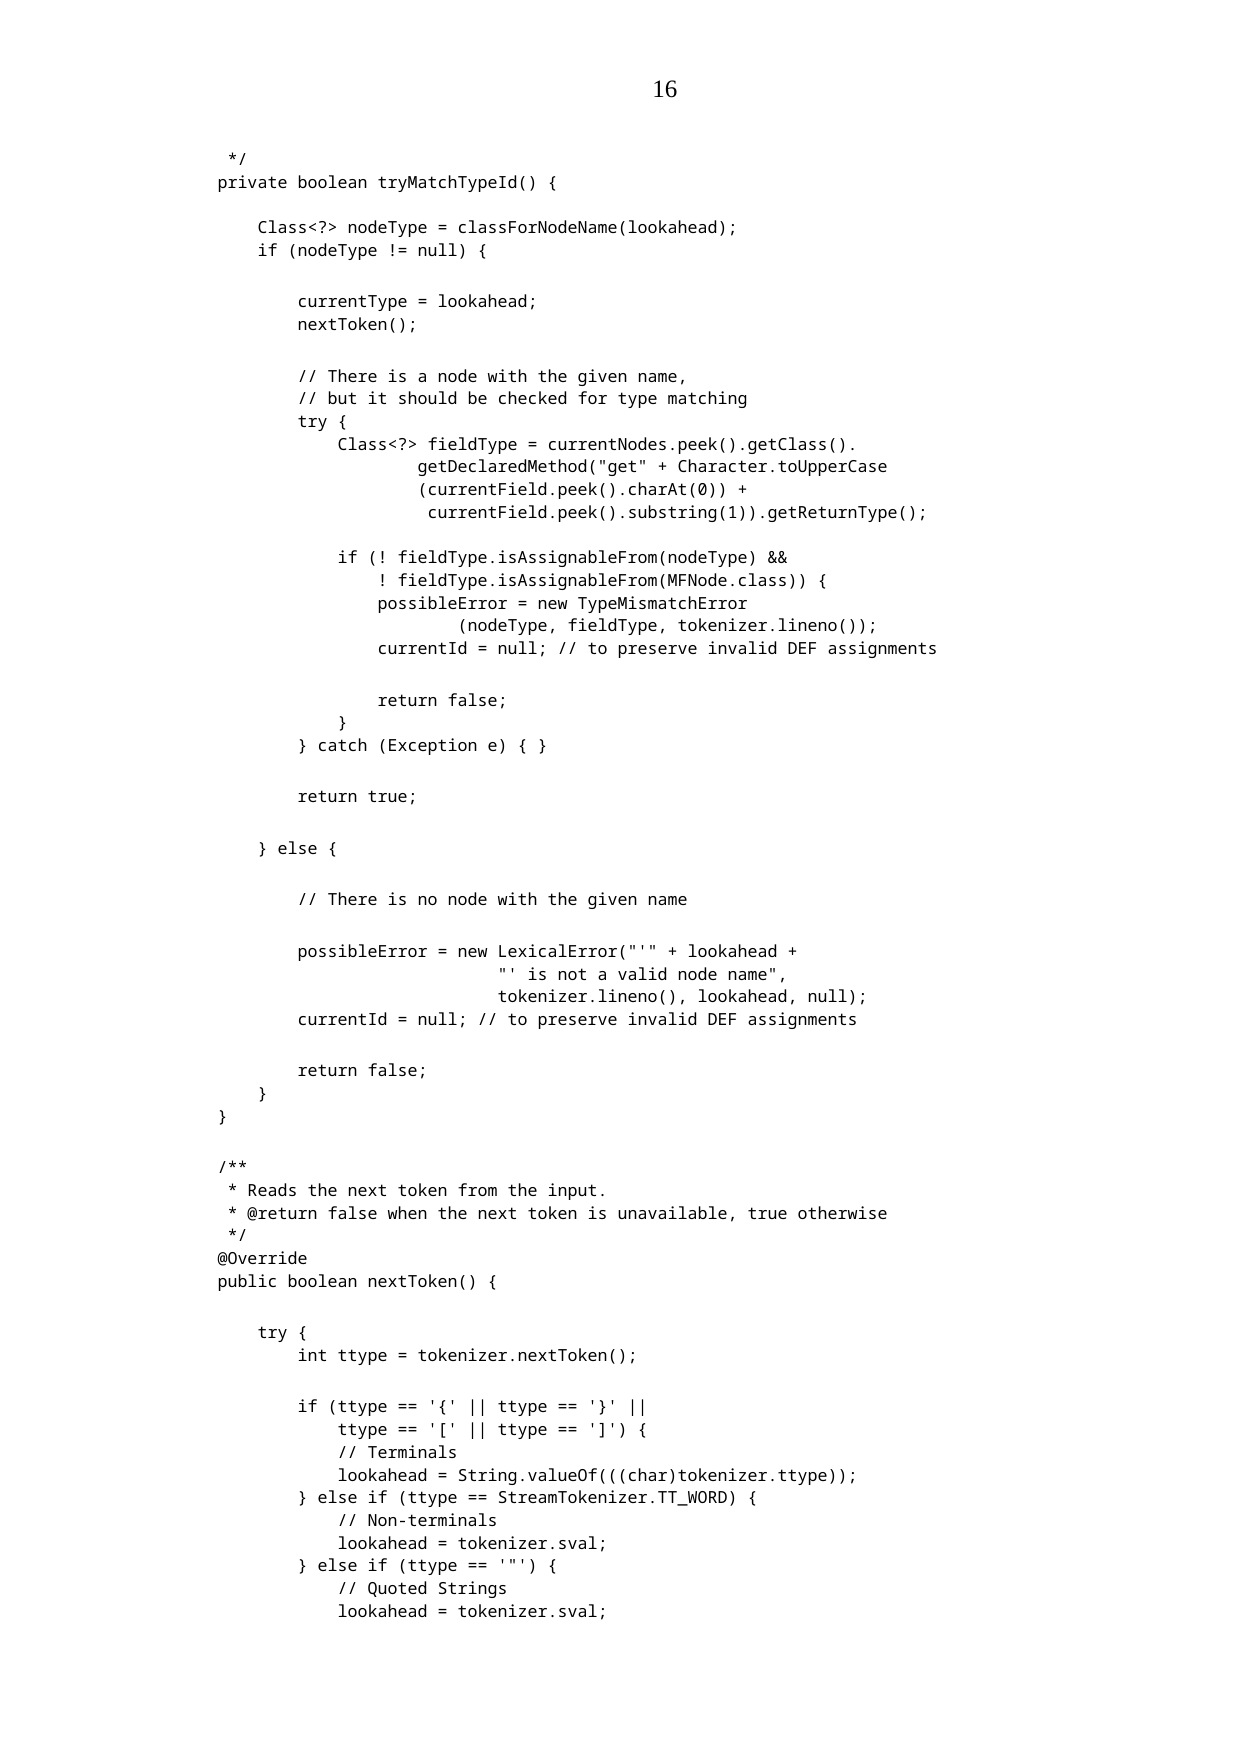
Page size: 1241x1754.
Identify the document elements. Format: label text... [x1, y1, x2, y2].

text return false; [177, 688, 1196, 711]
text ttype == '[' || ttype == ']') { [177, 1418, 1196, 1440]
text nextToken(); [177, 313, 1196, 335]
text return true; [177, 785, 1196, 808]
text if (nodeType != null) { [177, 238, 1196, 261]
text // Quoted Strings [177, 1577, 1196, 1599]
text lookahead = tokenizer.sval; [177, 1599, 1196, 1622]
text */ [177, 1224, 1196, 1247]
text * Reads the next token from the input. [177, 1178, 1196, 1201]
text ! fieldType.isAssignableFrom(MFNode.class)) { [177, 568, 1196, 591]
text try { [177, 1321, 1196, 1343]
text private boolean tryMatchTypeId() { [177, 170, 1196, 193]
text // Terminals [177, 1440, 1196, 1463]
text int ttype = tokenizer.nextToken(); [177, 1343, 1196, 1366]
text currentType = lookahead; [177, 290, 1196, 313]
text } else { [177, 836, 1196, 859]
text /** [177, 1156, 1196, 1178]
text @Override [177, 1247, 1196, 1269]
text lookahead = String.valueOf(((char)tokenizer.ttype)); [177, 1463, 1196, 1486]
text public boolean nextToken() { [177, 1269, 1196, 1292]
text Class<?> fieldType = currentNodes.peek().getClass(). [177, 432, 1196, 455]
text "' is not a valid node name", [177, 962, 1196, 985]
text currentId = null; // to preserve invalid DEF assignments [177, 1007, 1196, 1030]
text lookahead = tokenizer.sval; [177, 1531, 1196, 1554]
text if (! fieldType.isAssignableFrom(nodeType) && [177, 546, 1196, 568]
text // There is no node with the given name [177, 888, 1196, 911]
text // There is a node with the given name, [177, 364, 1196, 387]
text possibleError = new TypeMismatchError [177, 591, 1196, 614]
text } catch (Exception e) { } [177, 733, 1196, 756]
text // but it should be checked for type matching [177, 387, 1196, 409]
text return false; [177, 1059, 1196, 1082]
text currentField.peek().substring(1)).getReturnType(); [177, 500, 1196, 523]
text try { [177, 409, 1196, 432]
text // Non-terminals [177, 1508, 1196, 1531]
text if (ttype == '{' || ttype == '}' || [177, 1395, 1196, 1418]
text */ [177, 148, 1196, 170]
text possibleError = new LexicalError("'" + lookahead + [177, 939, 1196, 962]
text } else if (ttype == StreamTokenizer.TT_WORD) { [177, 1486, 1196, 1508]
text Class<?> nodeType = classForNodeName(lookahead); [177, 216, 1196, 238]
text * @return false when the next token is unavailable, true otherwise [177, 1201, 1196, 1224]
text tokenizer.lineno(), lookahead, null); [177, 985, 1196, 1007]
text } [177, 1082, 1196, 1104]
text } [177, 711, 1196, 733]
text currentId = null; // to preserve invalid DEF assignments [177, 637, 1196, 659]
text (currentField.peek().charAt(0)) + [177, 478, 1196, 500]
text getDeclaredMethod("get" + Character.toUpperCase [177, 455, 1196, 478]
text (nodeType, fieldType, tokenizer.lineno()); [177, 614, 1196, 637]
text } else if (ttype == '"') { [177, 1554, 1196, 1577]
text } [177, 1104, 1196, 1127]
